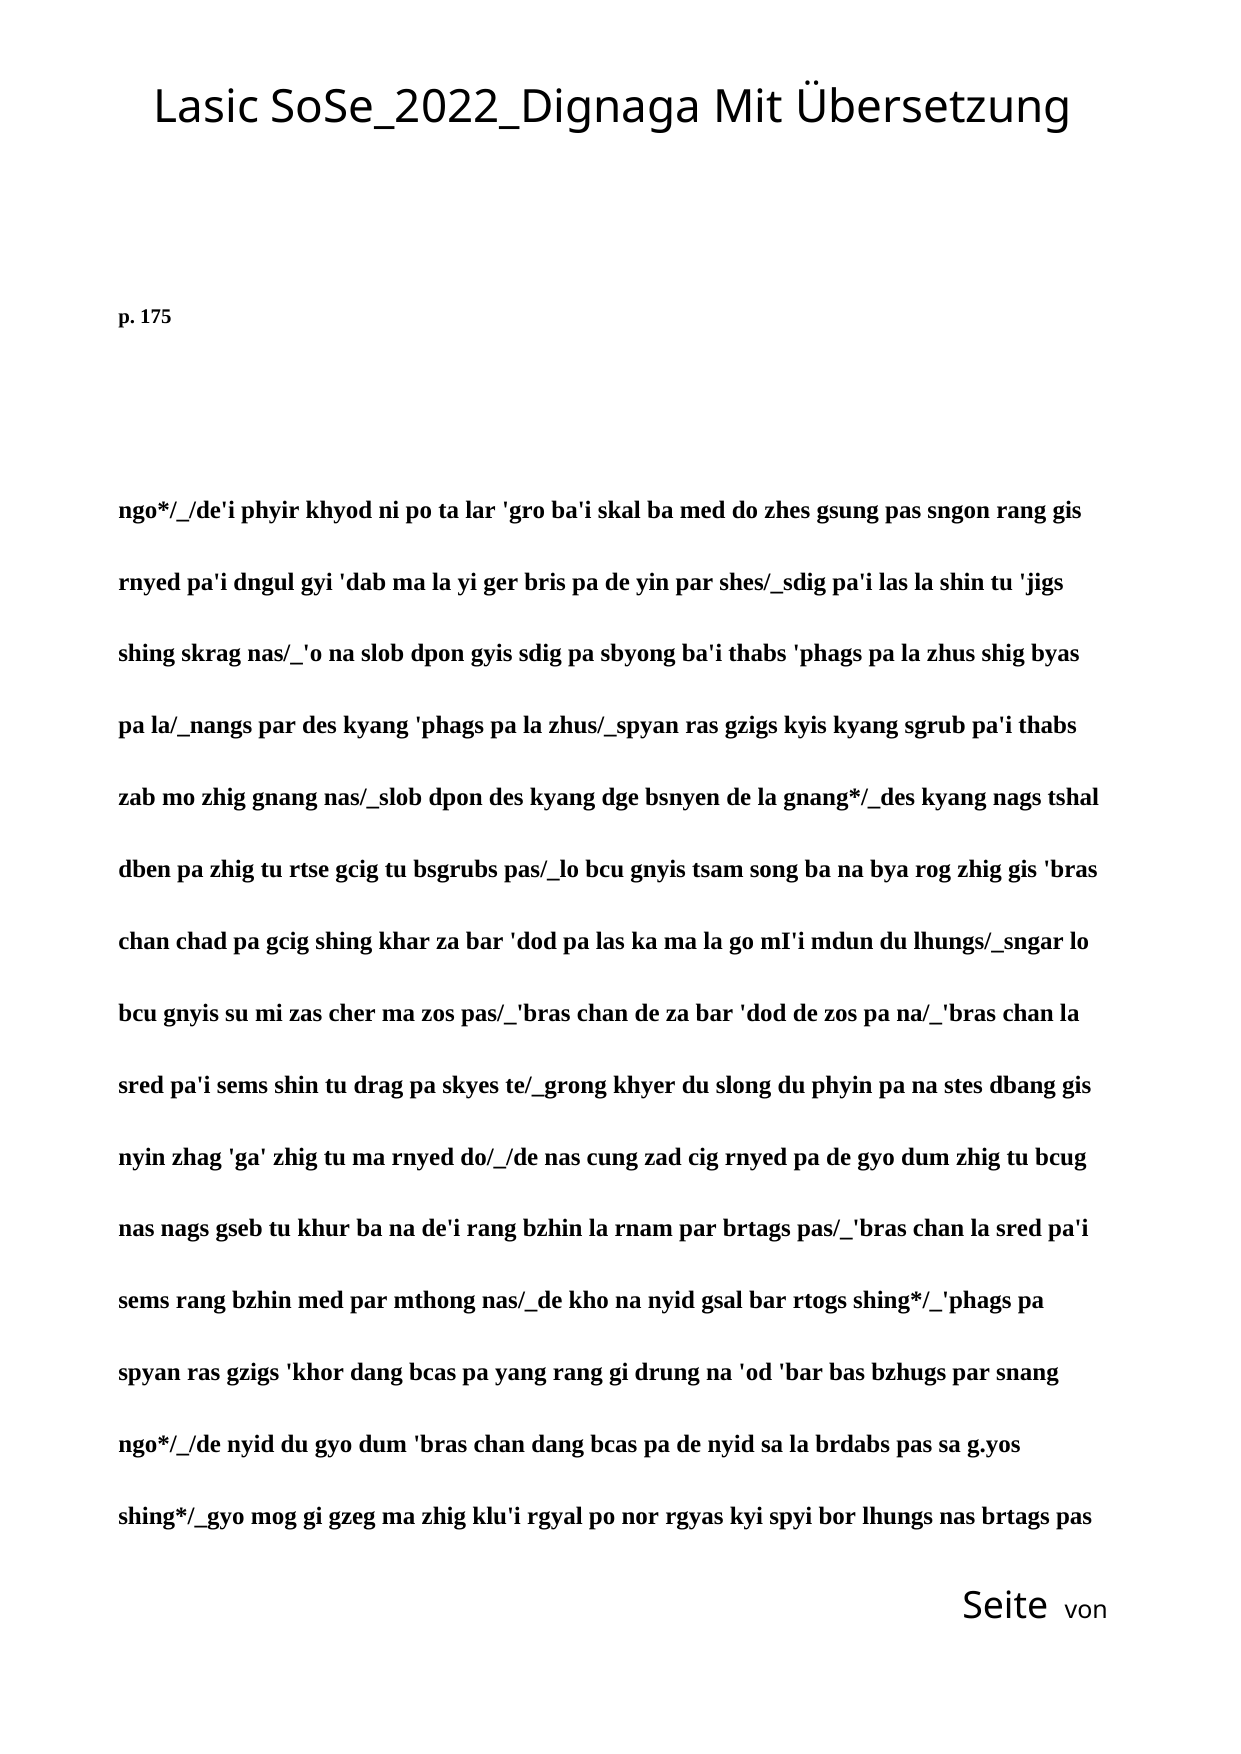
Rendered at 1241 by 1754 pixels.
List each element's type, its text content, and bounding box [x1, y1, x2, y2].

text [118, 495, 1107, 1530]
text p. 175 [118, 304, 1107, 328]
